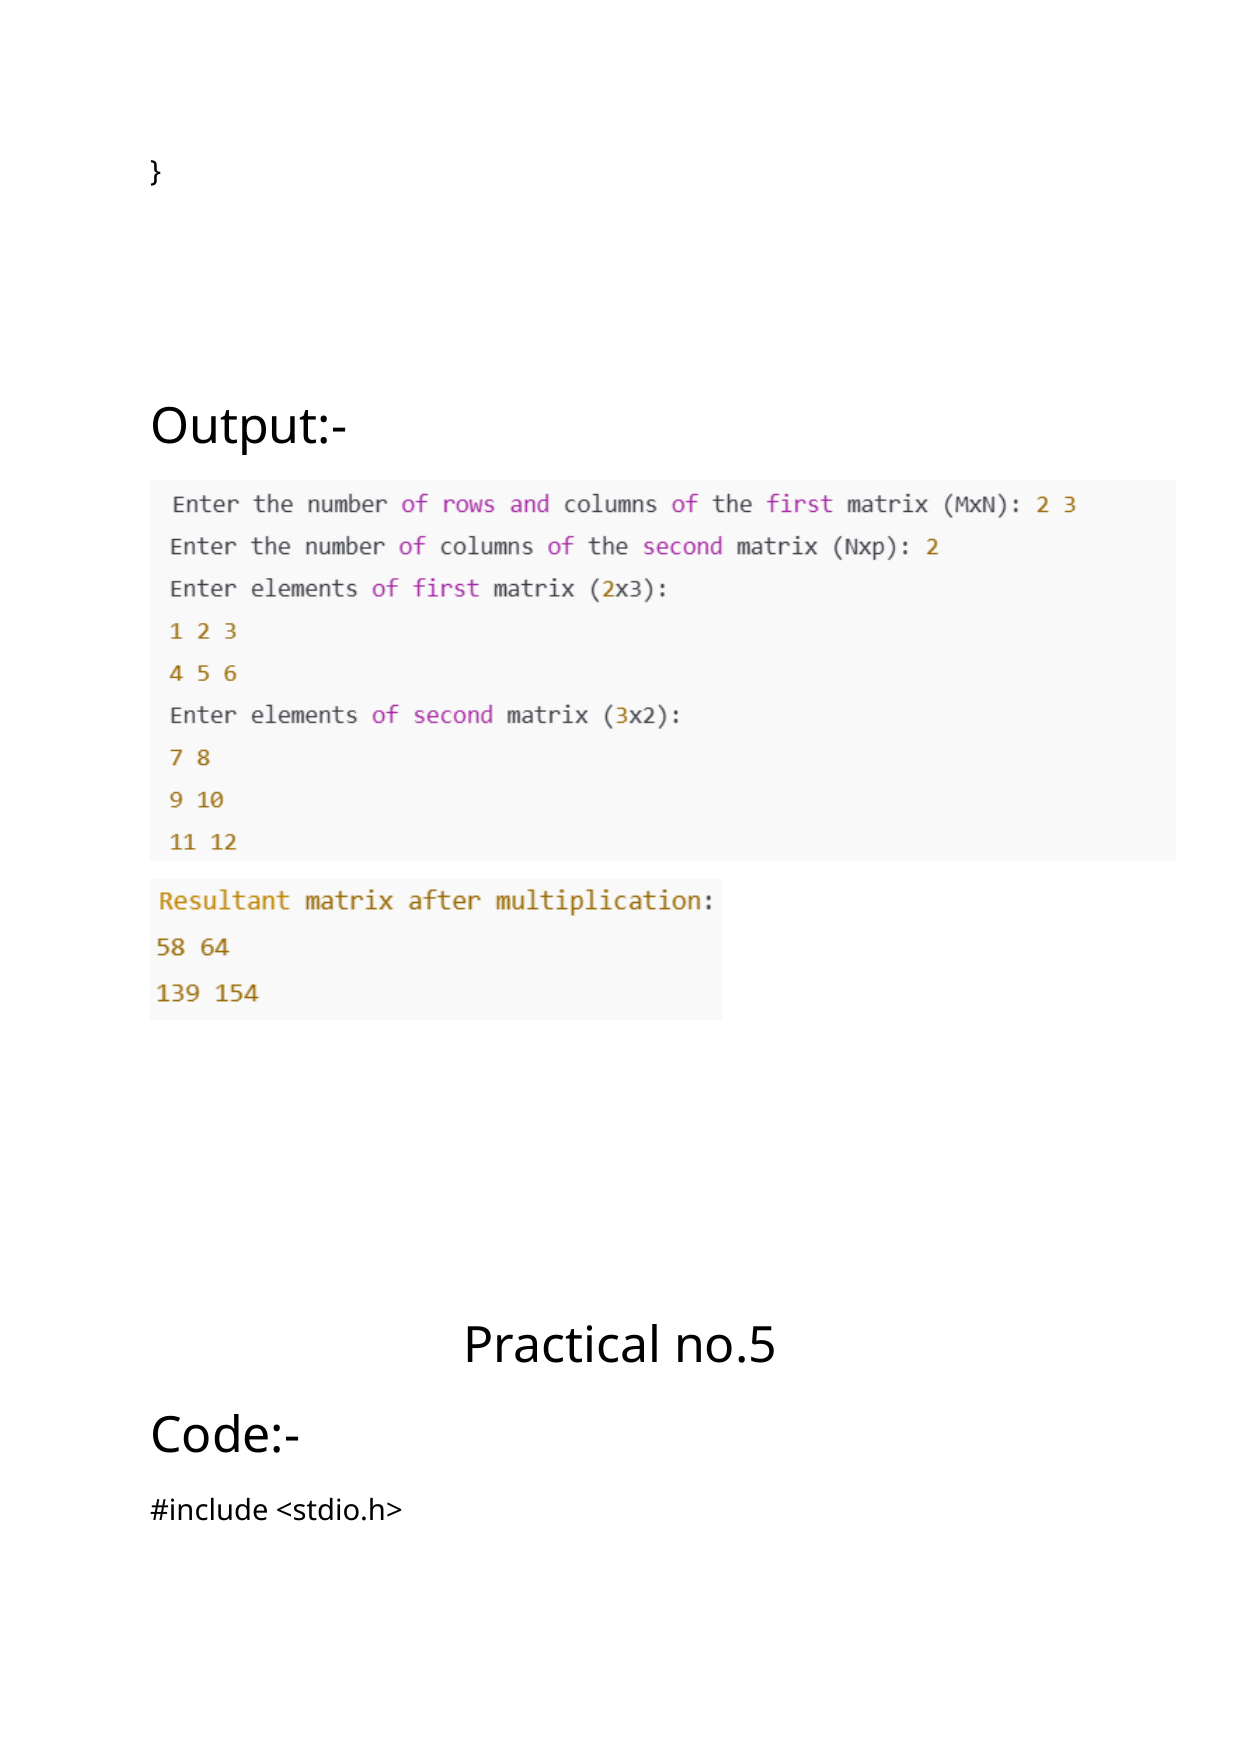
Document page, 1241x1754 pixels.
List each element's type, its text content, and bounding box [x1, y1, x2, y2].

text #include <stdio.h> [150, 1489, 1090, 1529]
picture [150, 879, 723, 1020]
picture [150, 480, 1177, 861]
text Output:- [150, 390, 1090, 458]
text } [150, 150, 1090, 190]
text Code:- [150, 1399, 1090, 1467]
text Practical no.5 [150, 1309, 1090, 1377]
